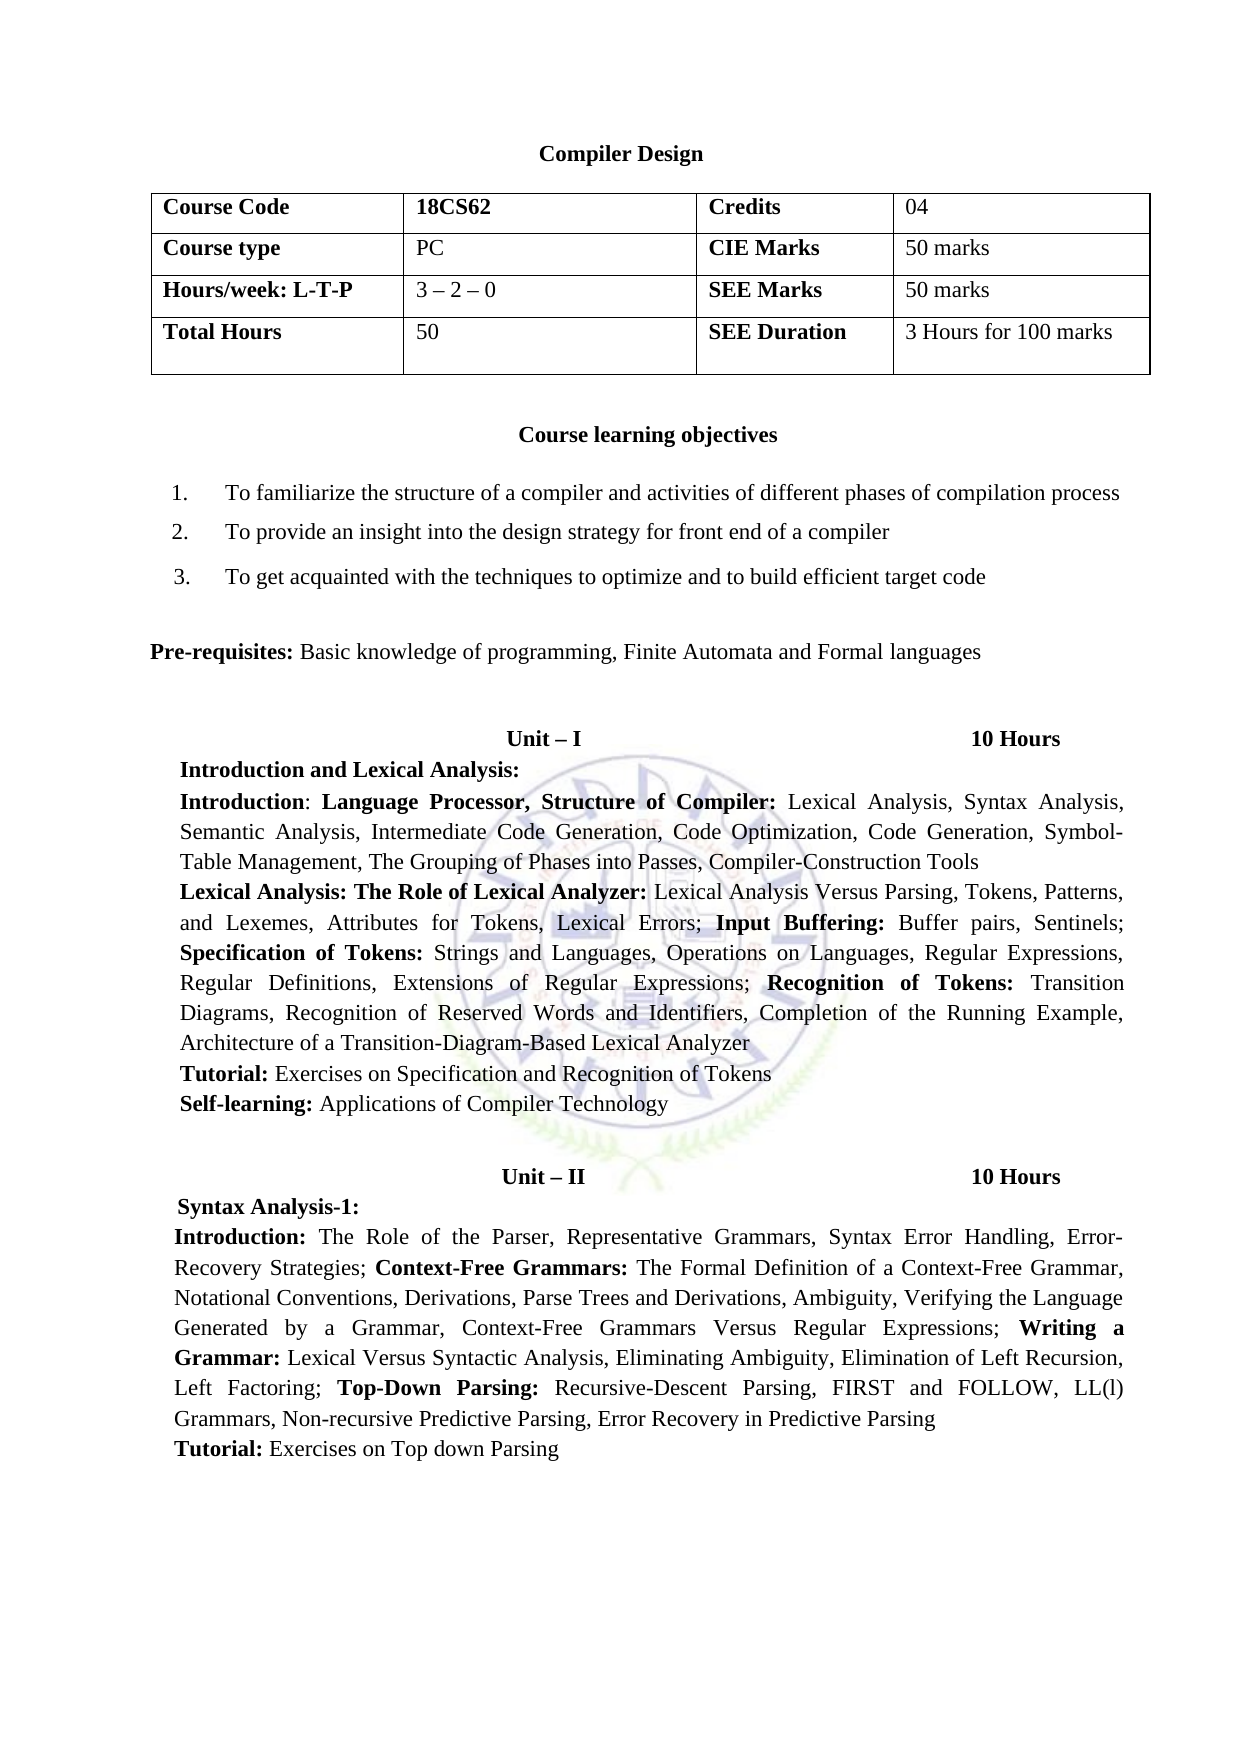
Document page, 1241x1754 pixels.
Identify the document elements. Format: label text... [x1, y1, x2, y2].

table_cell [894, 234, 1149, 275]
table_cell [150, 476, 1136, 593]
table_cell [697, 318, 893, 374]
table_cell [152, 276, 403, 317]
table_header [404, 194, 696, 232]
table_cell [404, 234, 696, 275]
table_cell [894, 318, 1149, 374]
text Compiler Design [150, 140, 1092, 166]
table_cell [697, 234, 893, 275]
text Pre-requisites: Basic knowledge of programming, Finite Automata and Formal languages [150, 638, 1092, 664]
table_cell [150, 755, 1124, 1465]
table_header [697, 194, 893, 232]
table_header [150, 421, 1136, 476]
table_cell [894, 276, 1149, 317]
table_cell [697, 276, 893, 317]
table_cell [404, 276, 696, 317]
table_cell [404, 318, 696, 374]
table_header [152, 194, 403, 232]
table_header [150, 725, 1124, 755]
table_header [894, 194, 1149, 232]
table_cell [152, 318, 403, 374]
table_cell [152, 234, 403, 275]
